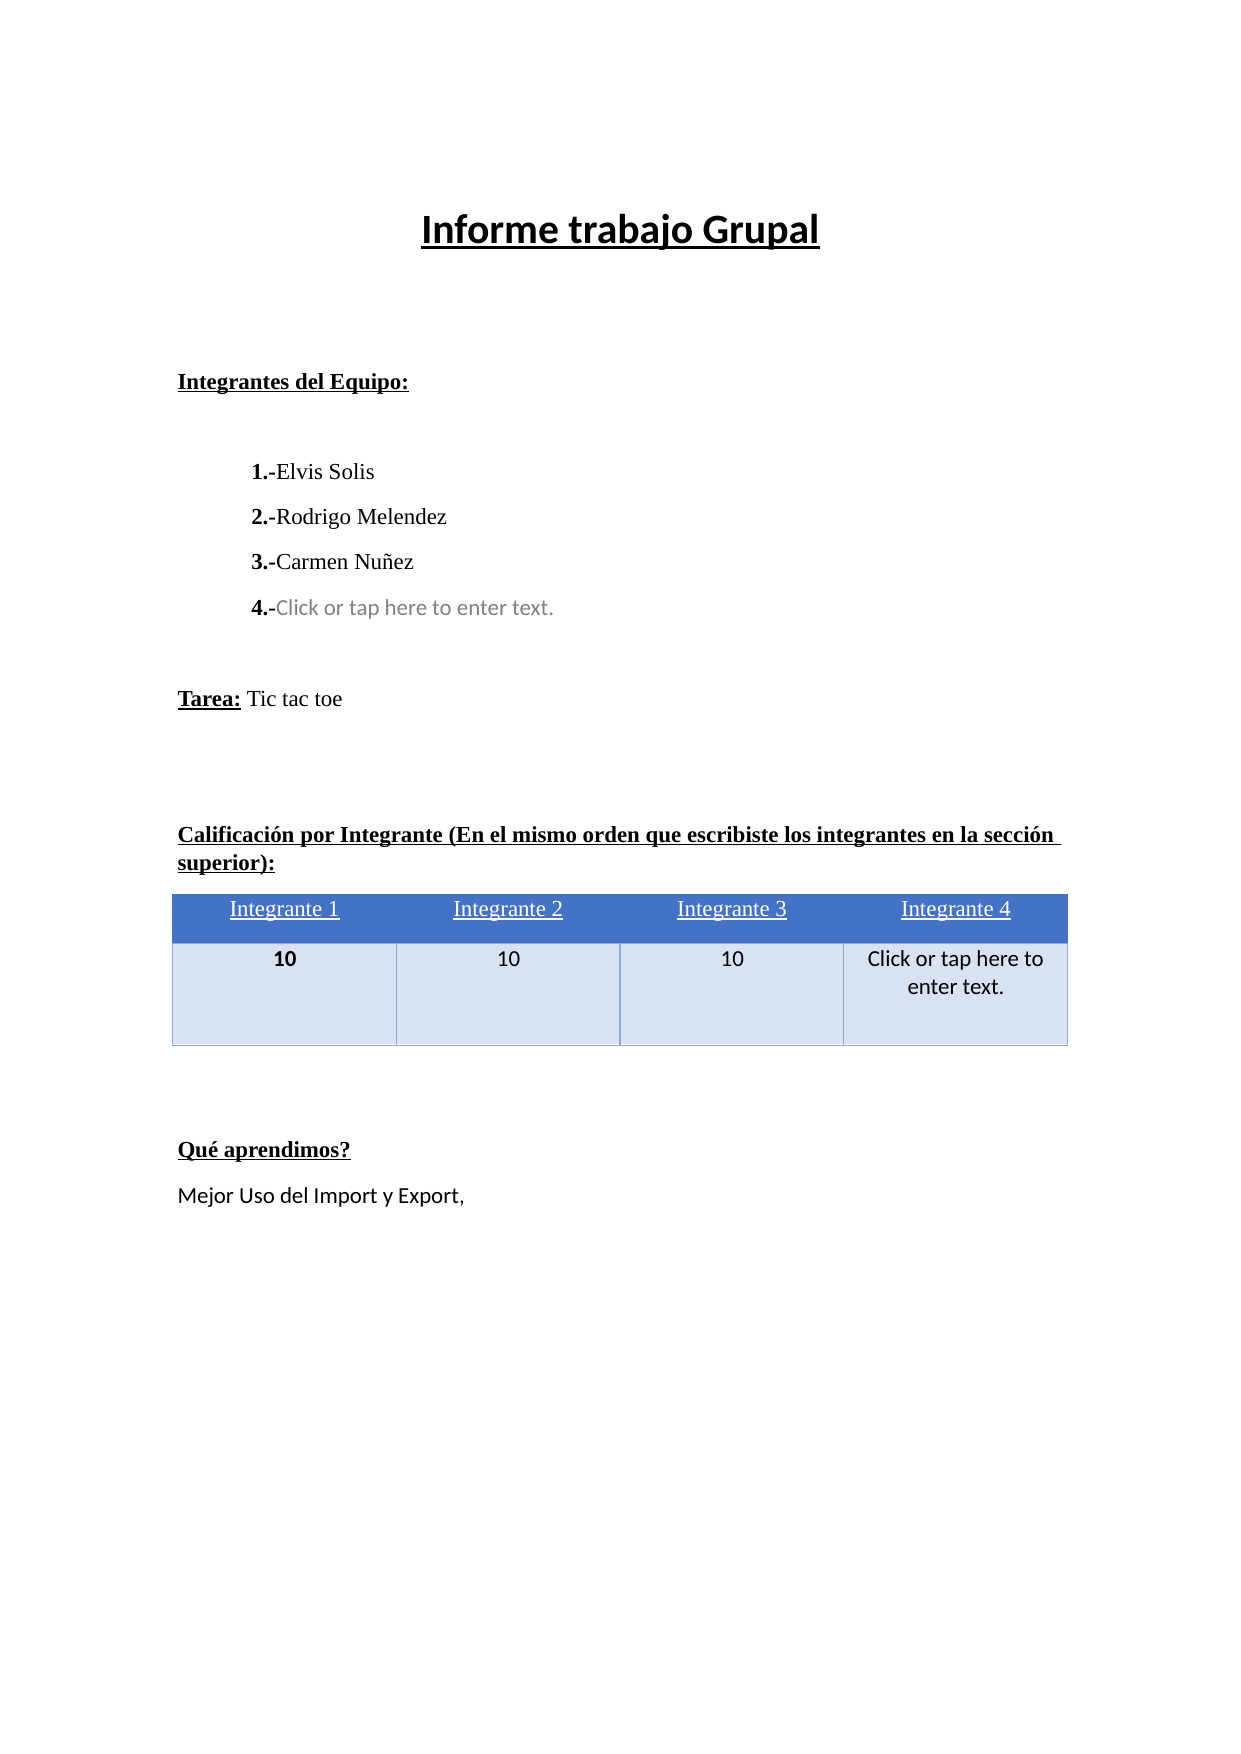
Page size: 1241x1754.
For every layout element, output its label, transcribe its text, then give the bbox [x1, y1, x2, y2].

table_header Integrante 4 [844, 895, 1067, 943]
text Tarea: [177, 686, 1063, 712]
text 4.- [177, 593, 1063, 622]
text 3.- [177, 548, 1063, 575]
table_header Integrante 2 [397, 895, 619, 943]
table_header Integrante 3 [621, 895, 843, 943]
text Informe trabajo Grupal [177, 203, 1063, 253]
table_header Integrante 1 [173, 895, 396, 943]
text 1.- [177, 458, 1063, 484]
text Calificación por Integrante (En el mismo orden que escribiste los integrantes en la sección superior): [177, 821, 1063, 876]
text Integrantes del Equipo: [177, 368, 1063, 394]
text 2.- [177, 503, 1063, 530]
text Qué aprendimos? [177, 1136, 1063, 1162]
